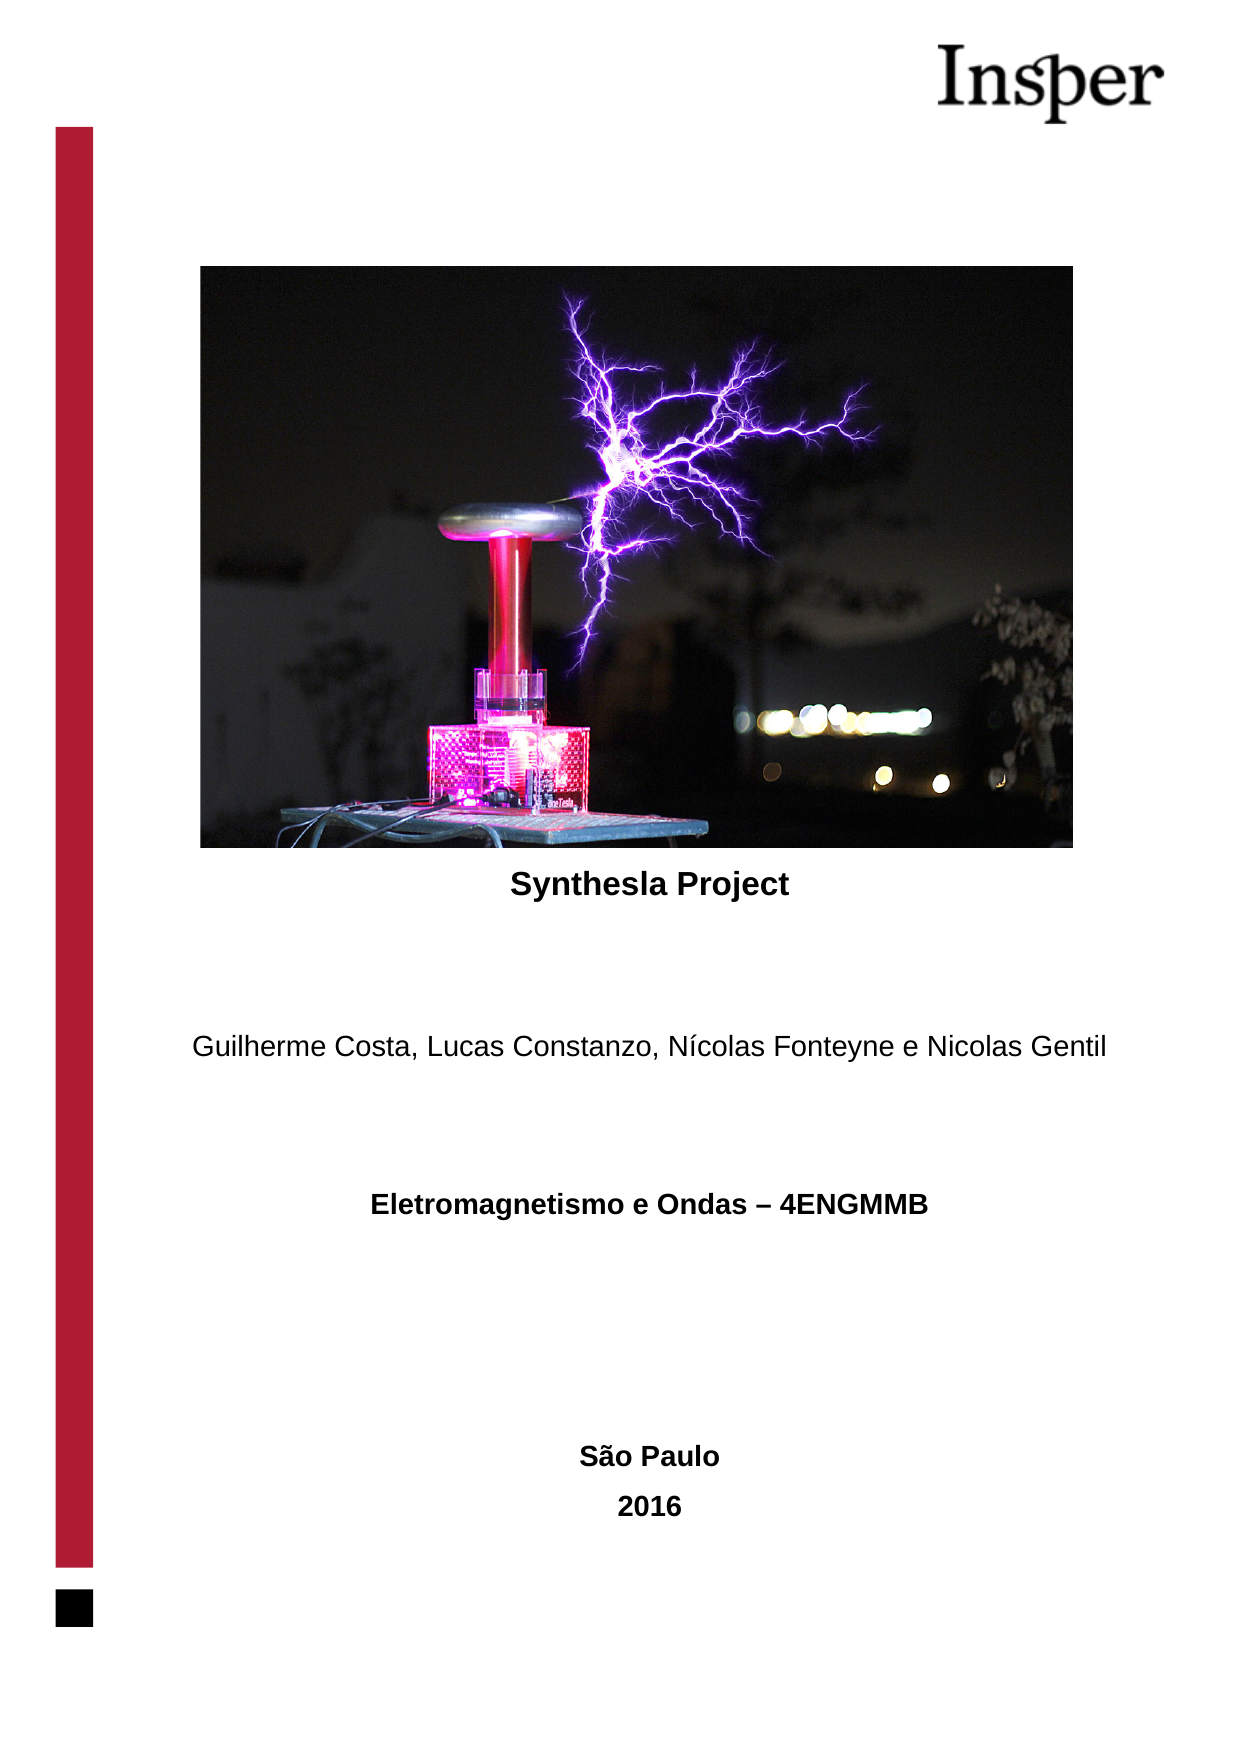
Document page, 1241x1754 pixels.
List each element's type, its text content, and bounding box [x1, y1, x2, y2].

text Eletromagnetismo e Ondas – 4ENGMMB [177, 1187, 1122, 1221]
text São Paulo [177, 1439, 1122, 1472]
text 2016 [177, 1489, 1122, 1523]
picture [200, 266, 1073, 848]
text Guilherme Costa, Lucas Constanzo, Nícolas Fonteyne e Nicolas Gentil [177, 1029, 1122, 1063]
picture [899, 18, 1207, 151]
